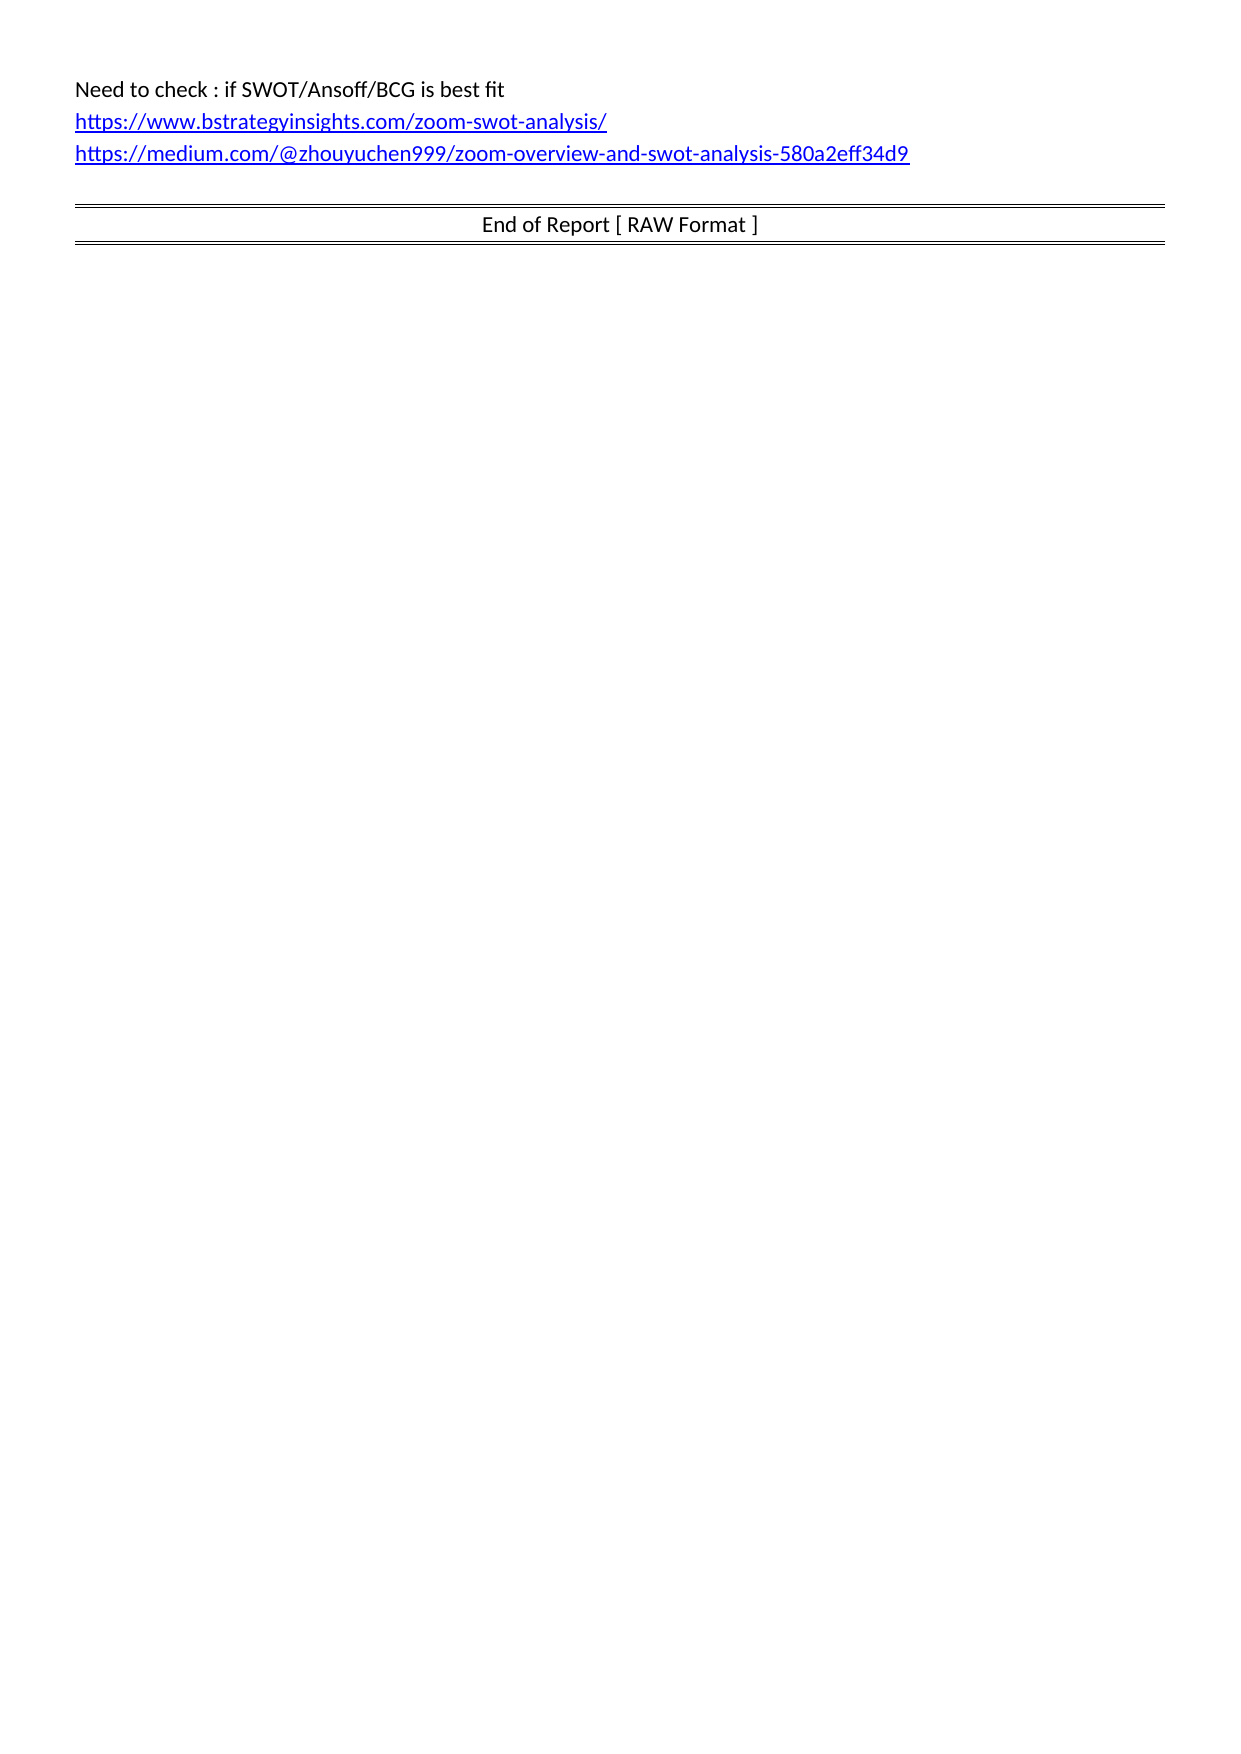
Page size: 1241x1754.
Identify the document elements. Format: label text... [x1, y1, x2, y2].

text https://www.bstrategyinsights.com/zoom-swot-analysis/ https://medium.com/@zhouyuchen999/zoom-overview-and-swot-analysis-580a2eff34d9 [75, 107, 1165, 167]
text Need to check : if SWOT/Ansoff/BCG is best fit [75, 75, 1165, 103]
text End of Report [ RAW Format ] [75, 208, 1165, 241]
